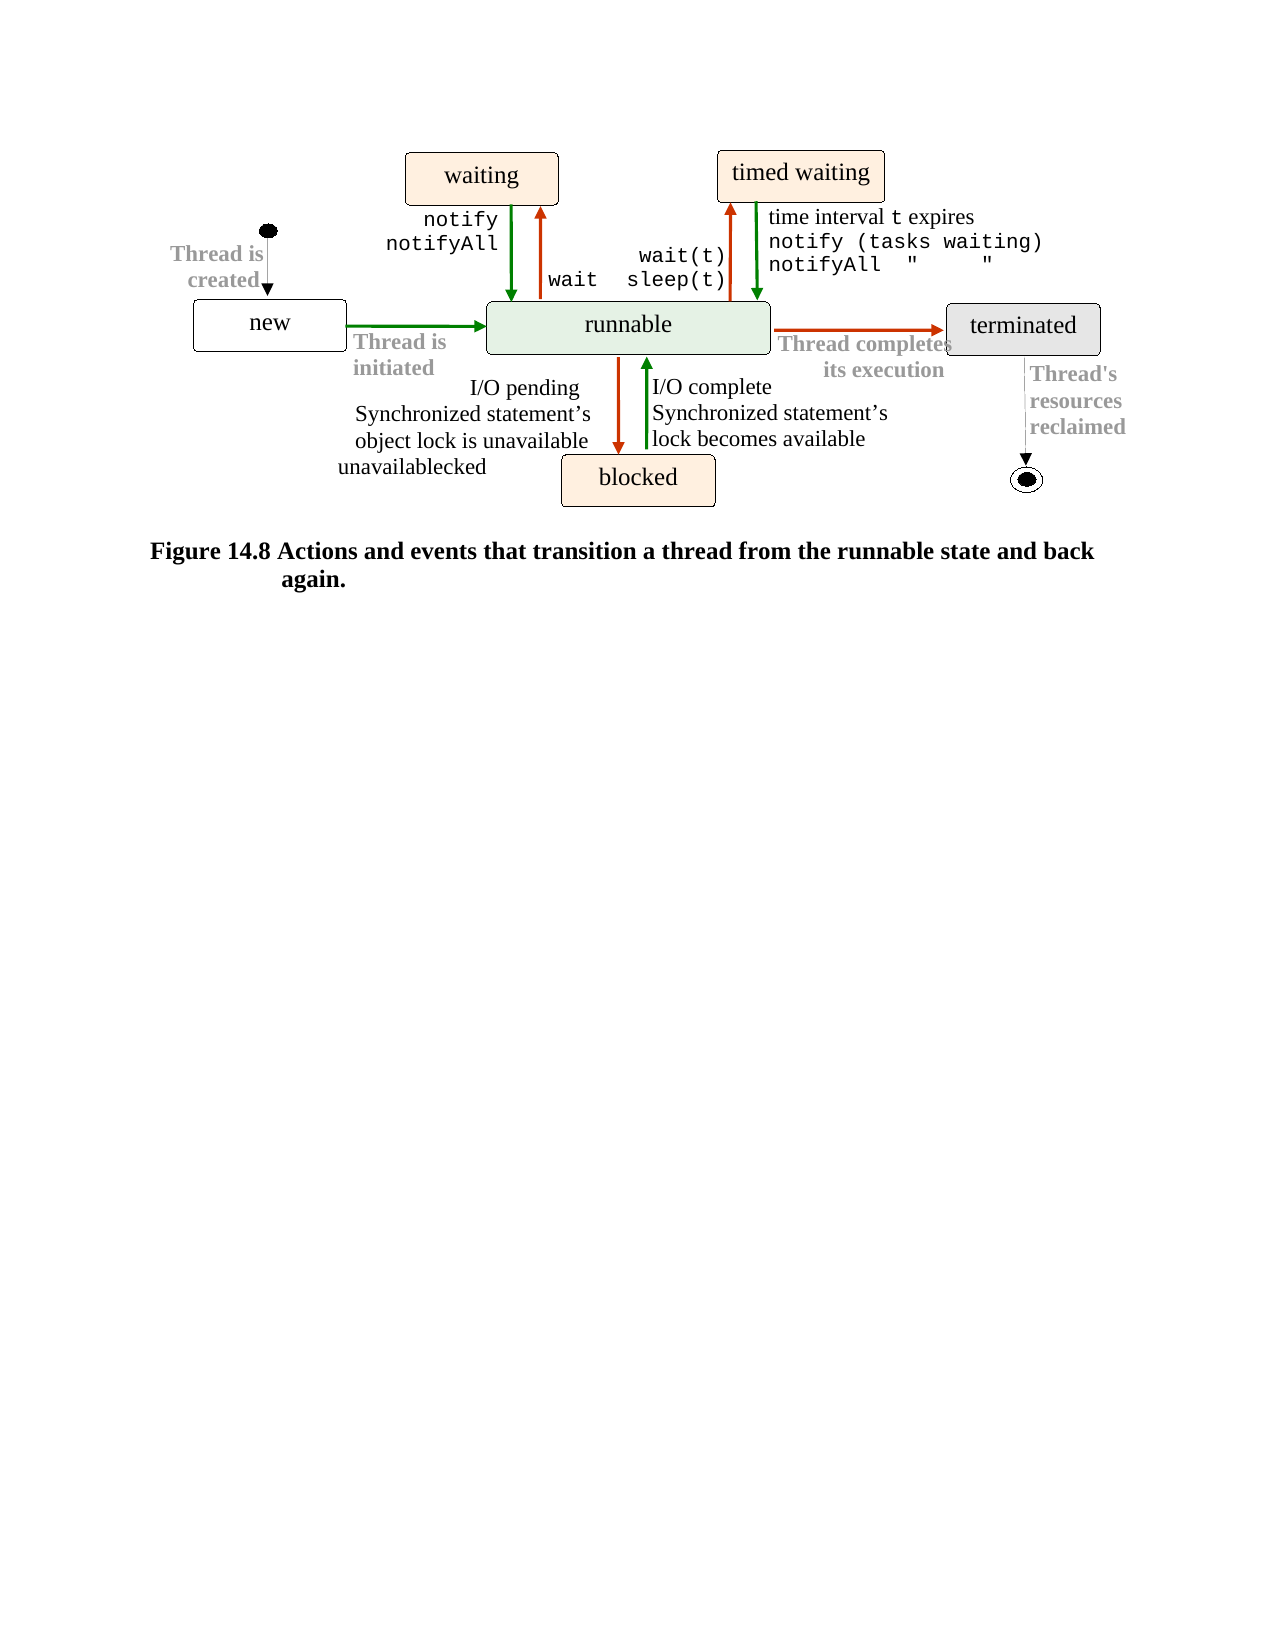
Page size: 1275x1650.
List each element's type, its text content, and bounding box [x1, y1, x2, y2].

text Figure 14.8 Actions and events that transition a thread from the runnable state and back again. [150, 536, 1125, 593]
